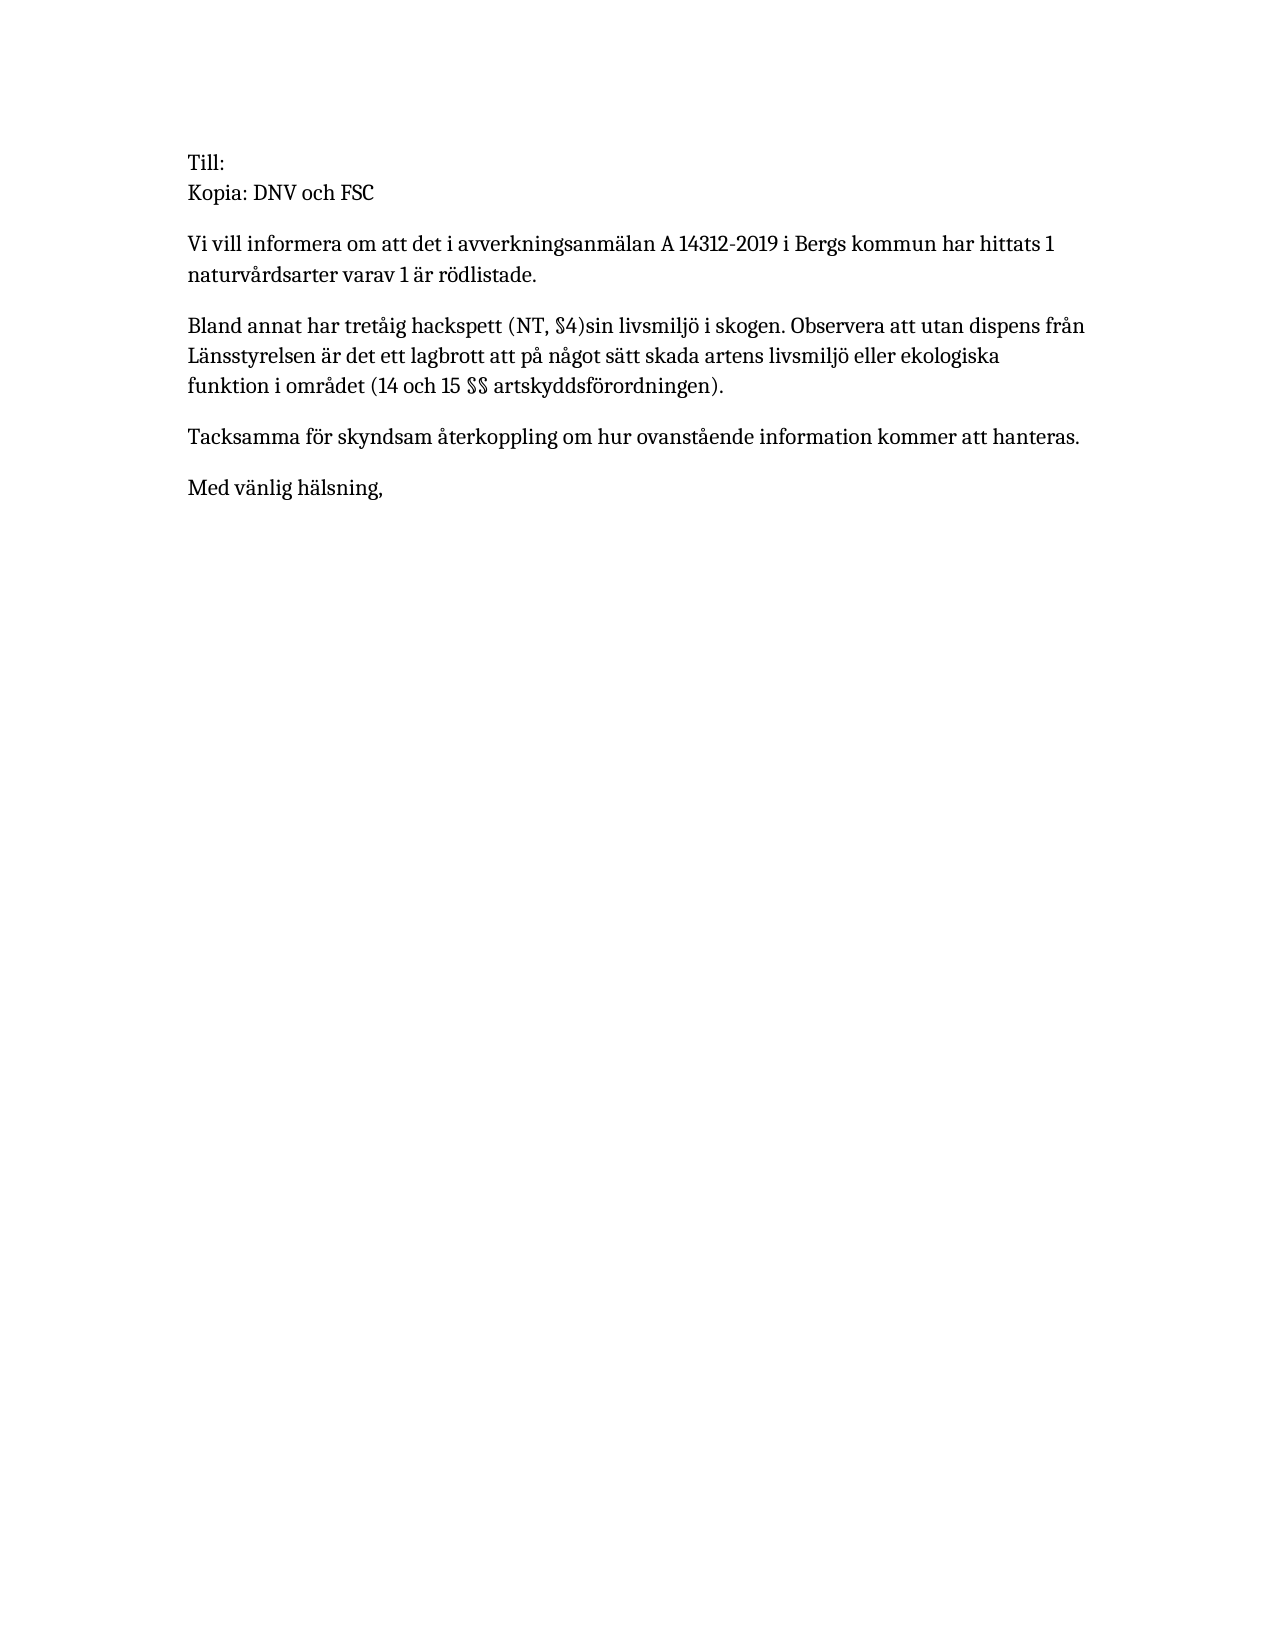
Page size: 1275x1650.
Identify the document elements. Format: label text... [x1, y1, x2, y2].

text Till: Kopia: DNV och FSC [187, 150, 1087, 207]
text Vi vill informera om att det i avverkningsanmälan A 14312-2019 i Bergs kommun har hittats 1 naturvårdsarter varav 1 är rödlistade. [187, 231, 1087, 288]
text Tacksamma för skyndsam återkoppling om hur ovanstående information kommer att hanteras. [187, 424, 1087, 450]
text Med vänlig hälsning, [187, 475, 1087, 532]
text Bland annat har tretåig hackspett (NT, §4)sin livsmiljö i skogen. Observera att utan dispens från Länsstyrelsen är det ett lagbrott att på något sätt skada artens livsmiljö eller ekologiska funktion i området (14 och 15 §§ artskyddsförordningen). [187, 312, 1087, 399]
